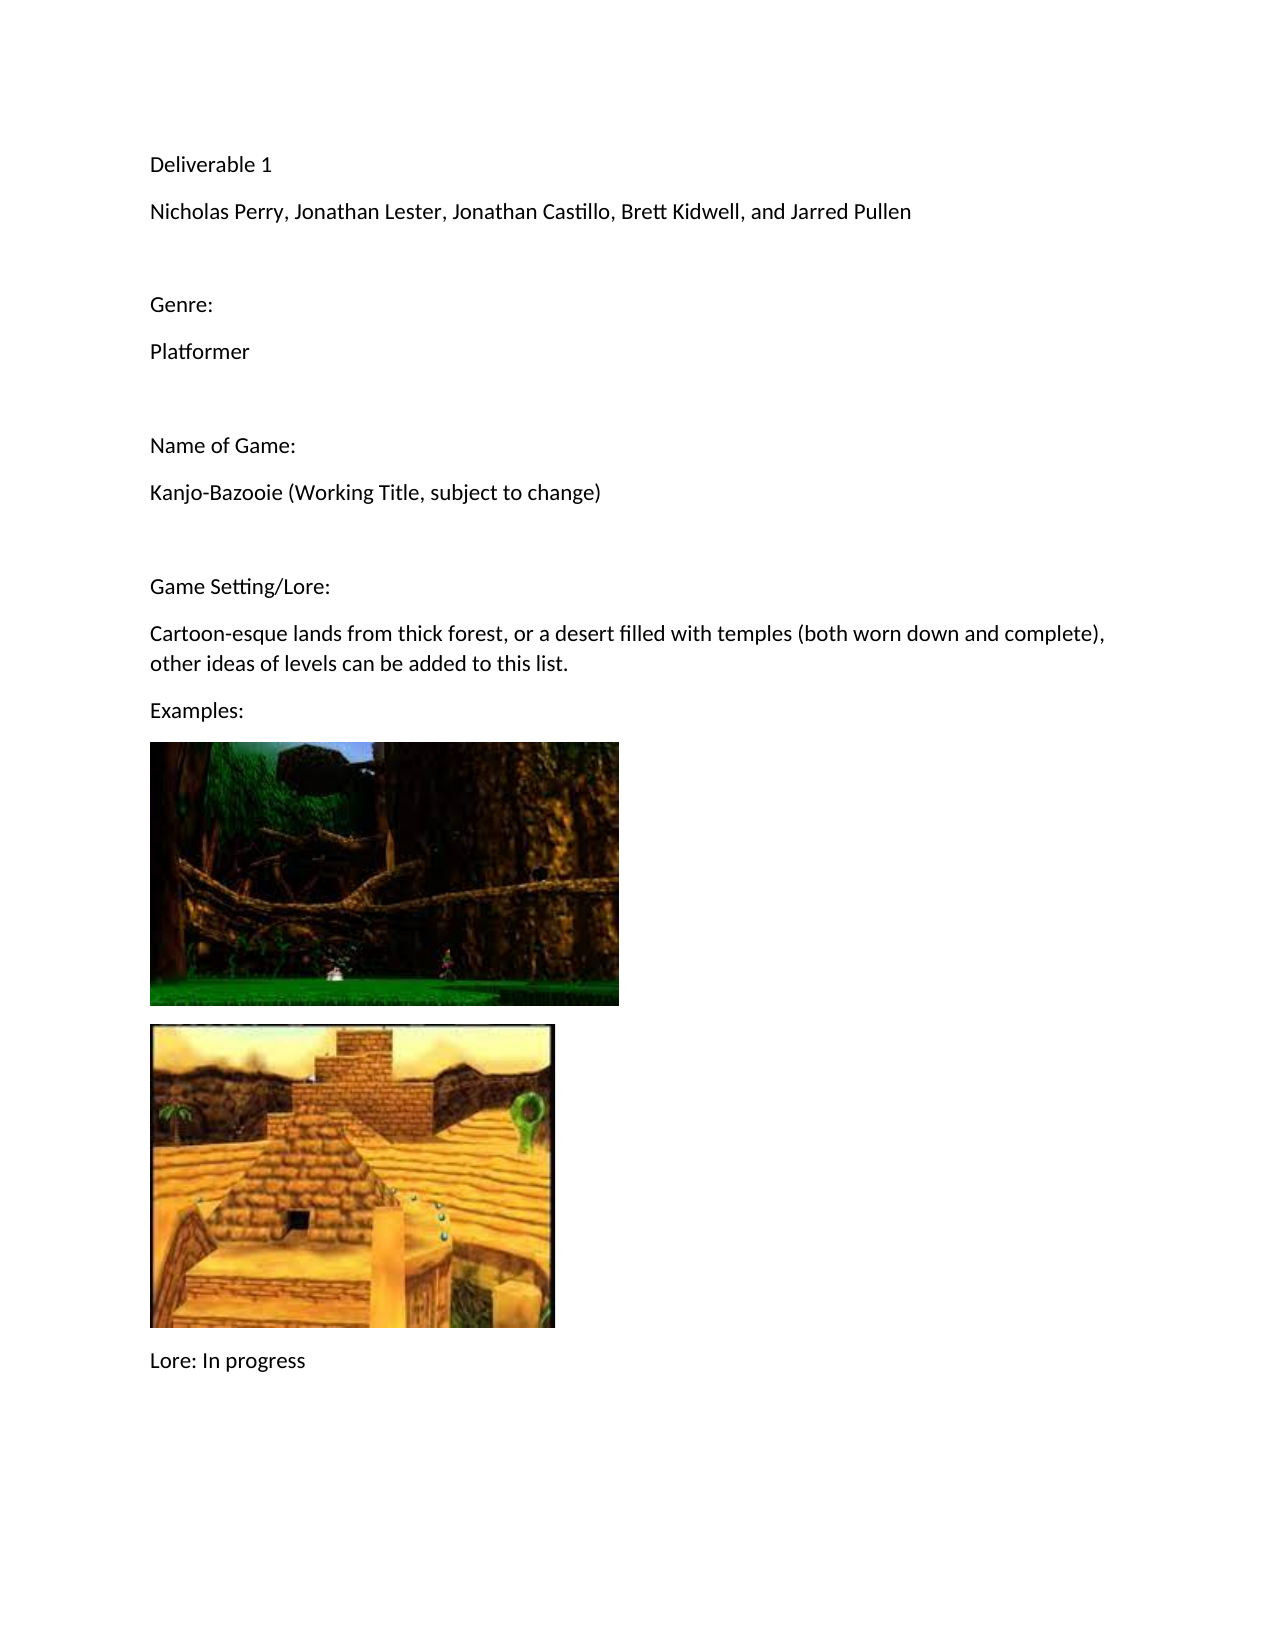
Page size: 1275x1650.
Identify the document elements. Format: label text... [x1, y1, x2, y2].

picture [150, 1024, 555, 1328]
text Game Setting/Lore: [150, 572, 1125, 600]
text Kanjo-Bazooie (Working Title, subject to change) [150, 478, 1125, 506]
picture [150, 742, 619, 1006]
text Cartoon-esque lands from thick forest, or a desert filled with temples (both worn down and complete), other ideas of levels can be added to this list. [150, 619, 1125, 677]
text Lore: In progress [150, 1347, 1125, 1375]
text Name of Game: [150, 431, 1125, 459]
text Nicholas Perry, Jonathan Lester, Jonathan Castillo, Brett Kidwell, and Jarred Pullen [150, 197, 1125, 225]
text Examples: [150, 696, 1125, 724]
text Deliverable 1 [150, 150, 1125, 178]
text Genre: [150, 291, 1125, 319]
text Platformer [150, 337, 1125, 366]
